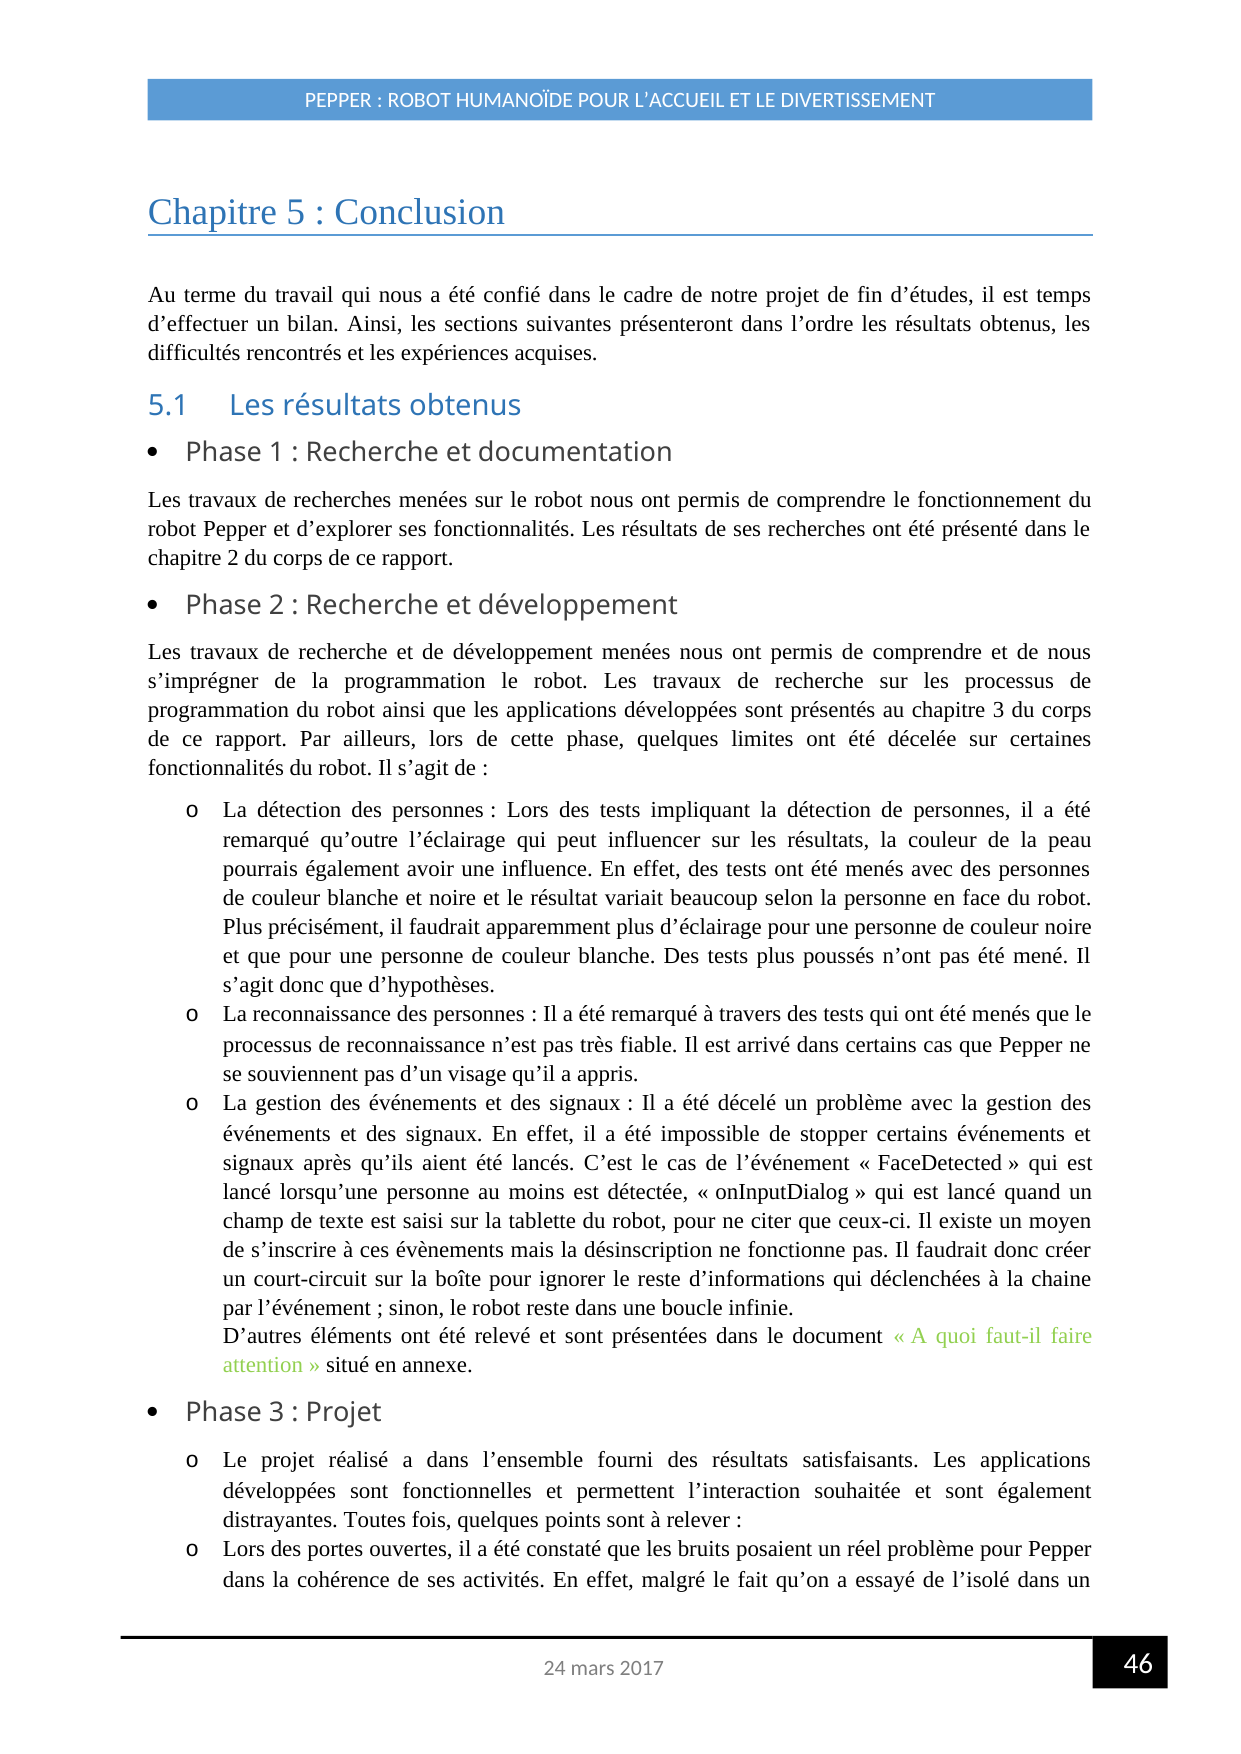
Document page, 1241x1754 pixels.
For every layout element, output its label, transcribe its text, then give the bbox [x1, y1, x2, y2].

subtitle Phase 1 : Recherche et documentation [148, 433, 1093, 469]
subtitle Phase 3 : Projet [148, 1393, 1093, 1430]
text Les travaux de recherches menées sur le robot nous ont permis de comprendre le fonctionnement du robot Pepper et d’explorer ses fonctionnalités. Les résultats de ses recherches ont été présenté dans le chapitre 2 du corps de ce rapport. [148, 486, 1093, 571]
subtitle Phase 2 : Recherche et développement [148, 586, 1093, 623]
subtitle Chapitre 5 : Conclusion [148, 189, 1093, 234]
list La gestion des événements et des signaux : Il a été décelé un problème avec la gestion des événements et des signaux. En effet, il a été impossible de stopper certains événements et signaux après qu’ils aient été lancés. C’est le cas de l’événement « FaceDetected » qui est lancé lorsqu’une personne au moins est détectée, « onInputDialog » qui est lancé quand un champ de texte est saisi sur la tablette du robot, pour ne citer que ceux-ci. Il existe un moyen de s’inscrire à ces évènements mais la désinscription ne fonctionne pas. Il faudrait donc créer un court-circuit sur la boîte pour ignorer le reste d’informations qui déclenchées à la chaine par l’événement ; sinon, le robot reste dans une boucle infinie. [185, 1089, 1093, 1320]
list Le projet réalisé a dans l’ensemble fourni des résultats satisfaisants. Les applications développées sont fonctionnelles et permettent l’interaction souhaitée et sont également distrayantes. Toutes fois, quelques points sont à relever : [185, 1447, 1093, 1533]
list La détection des personnes : Lors des tests impliquant la détection de personnes, il a été remarqué qu’outre l’éclairage qui peut influencer sur les résultats, la couleur de la peau pourrais également avoir une influence. En effet, des tests ont été menés avec des personnes de couleur blanche et noire et le résultat variait beaucoup selon la personne en face du robot. Plus précisément, il faudrait apparemment plus d’éclairage pour une personne de couleur noire et que pour une personne de couleur blanche. Des tests plus poussés n’ont pas été mené. Il s’agit donc que d’hypothèses. [185, 796, 1093, 998]
text Les travaux de recherche et de développement menées nous ont permis de comprendre et de nous s’imprégner de la programmation le robot. Les travaux de recherche sur les processus de programmation du robot ainsi que les applications développées sont présentés au chapitre 3 du corps de ce rapport. Par ailleurs, lors de cette phase, quelques limites ont été décelée sur certaines fonctionnalités du robot. Il s’agit de : [148, 638, 1093, 781]
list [185, 1535, 1093, 1592]
subtitle Les résultats obtenus [148, 385, 1093, 424]
list D’autres éléments ont été relevé et sont présentées dans le document « A quoi faut-il faire attention » situé en annexe. [223, 1322, 1093, 1378]
list La reconnaissance des personnes : Il a été remarqué à travers des tests qui ont été menés que le processus de reconnaissance n’est pas très fiable. Il est arrivé dans certains cas que Pepper ne se souviennent pas d’un visage qu’il a appris. [185, 1000, 1093, 1086]
text Au terme du travail qui nous a été confié dans le cadre de notre projet de fin d’études, il est temps d’effectuer un bilan. Ainsi, les sections suivantes présenteront dans l’ordre les résultats obtenus, les difficultés rencontrés et les expériences acquises. [148, 281, 1093, 365]
